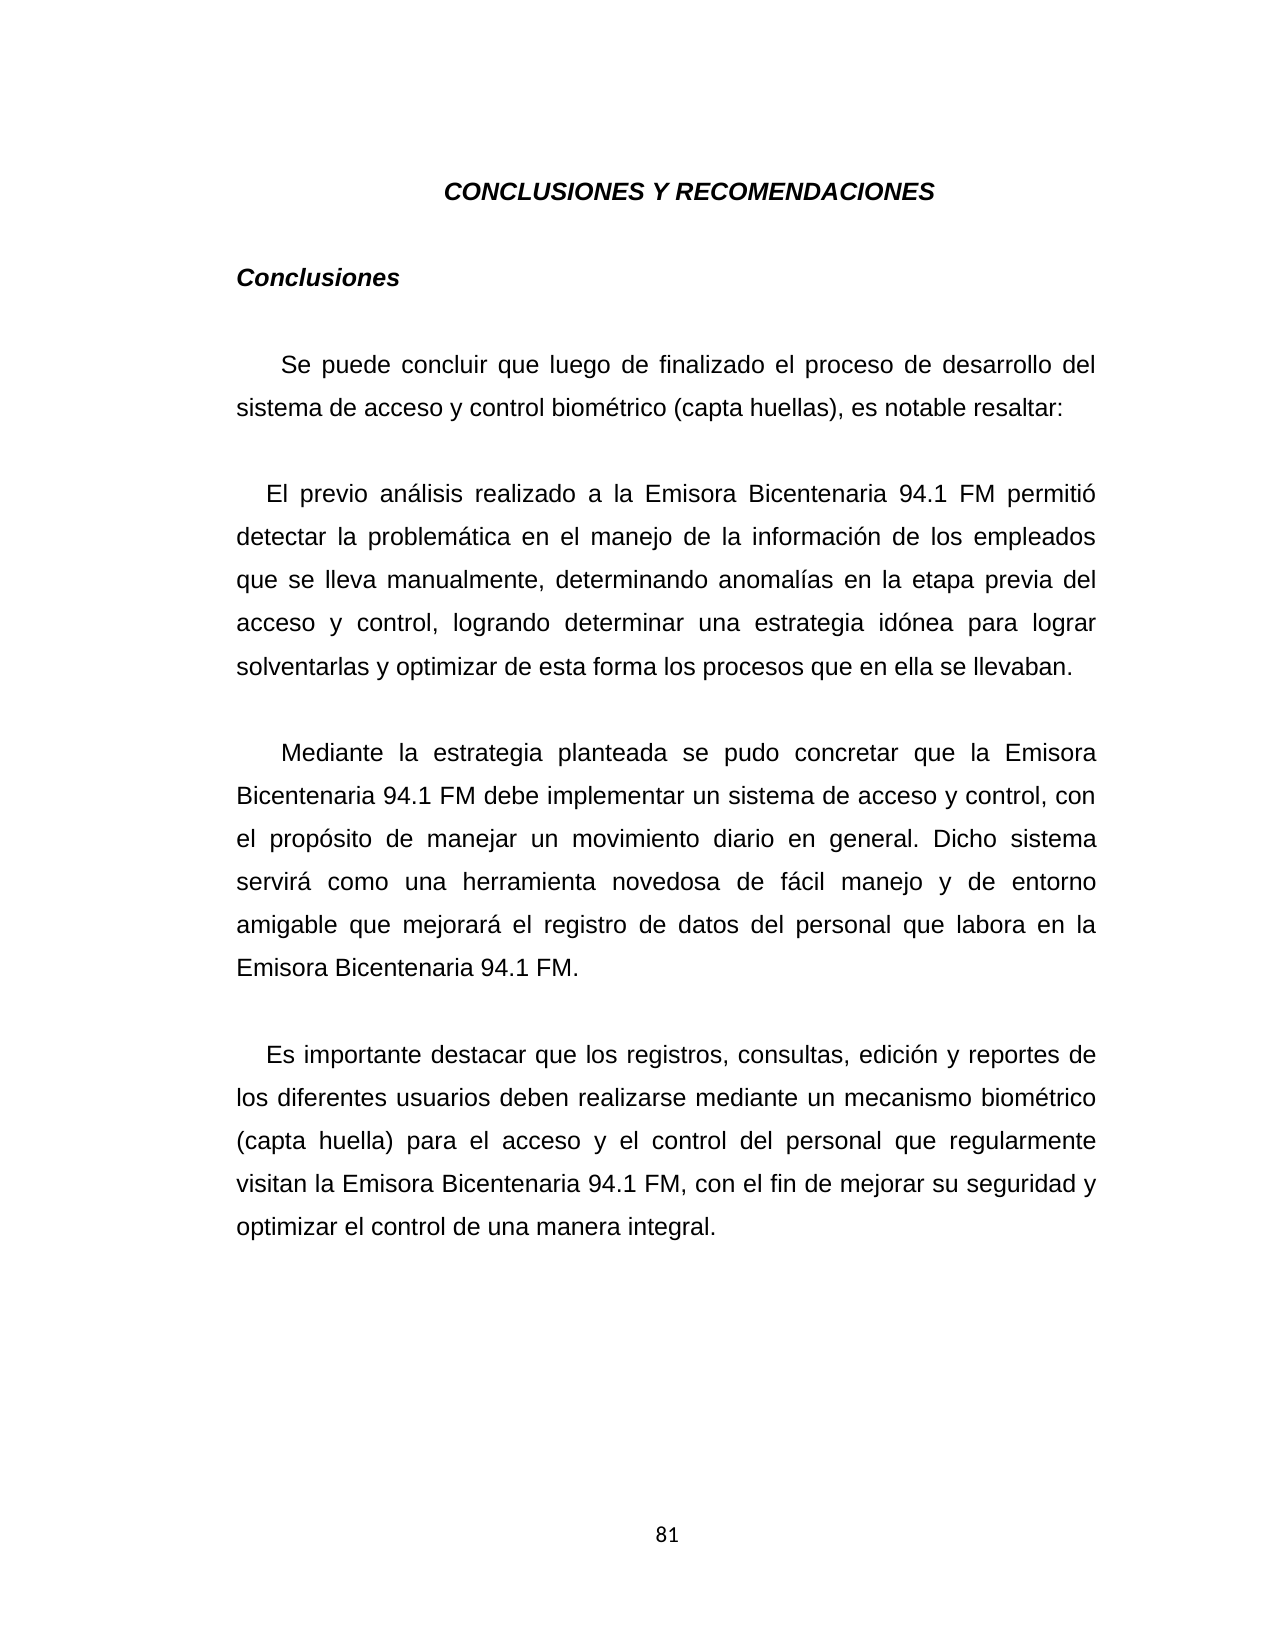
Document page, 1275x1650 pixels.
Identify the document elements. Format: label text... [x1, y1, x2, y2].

text El previo análisis realizado a la Emisora Bicentenaria 94.1 FM permitió detectar la problemática en el manejo de la información de los empleados que se lleva manualmente, determinando anomalías en la etapa previa del acceso y control, logrando determinar una estrategia idónea para lograr solventarlas y optimizar de esta forma los procesos que en ella se llevaban. [236, 479, 1098, 680]
text Conclusiones [236, 263, 1098, 292]
text Mediante la estrategia planteada se pudo concretar que la Emisora Bicentenaria 94.1 FM debe implementar un sistema de acceso y control, con el propósito de manejar un movimiento diario en general. Dicho sistema servirá como una herramienta novedosa de fácil manejo y de entorno amigable que mejorará el registro de datos del personal que labora en la Emisora Bicentenaria 94.1 FM. [236, 738, 1098, 982]
text CONCLUSIONES Y RECOMENDACIONES [236, 177, 1098, 206]
text Es importante destacar que los registros, consultas, edición y reportes de los diferentes usuarios deben realizarse mediante un mecanismo biométrico (capta huella) para el acceso y el control del personal que regularmente visitan la Emisora Bicentenaria 94.1 FM, con el fin de mejorar su seguridad y optimizar el control de una manera integral. [236, 1040, 1098, 1241]
text Se puede concluir que luego de finalizado el proceso de desarrollo del sistema de acceso y control biométrico (capta huellas), es notable resaltar: [236, 350, 1098, 422]
